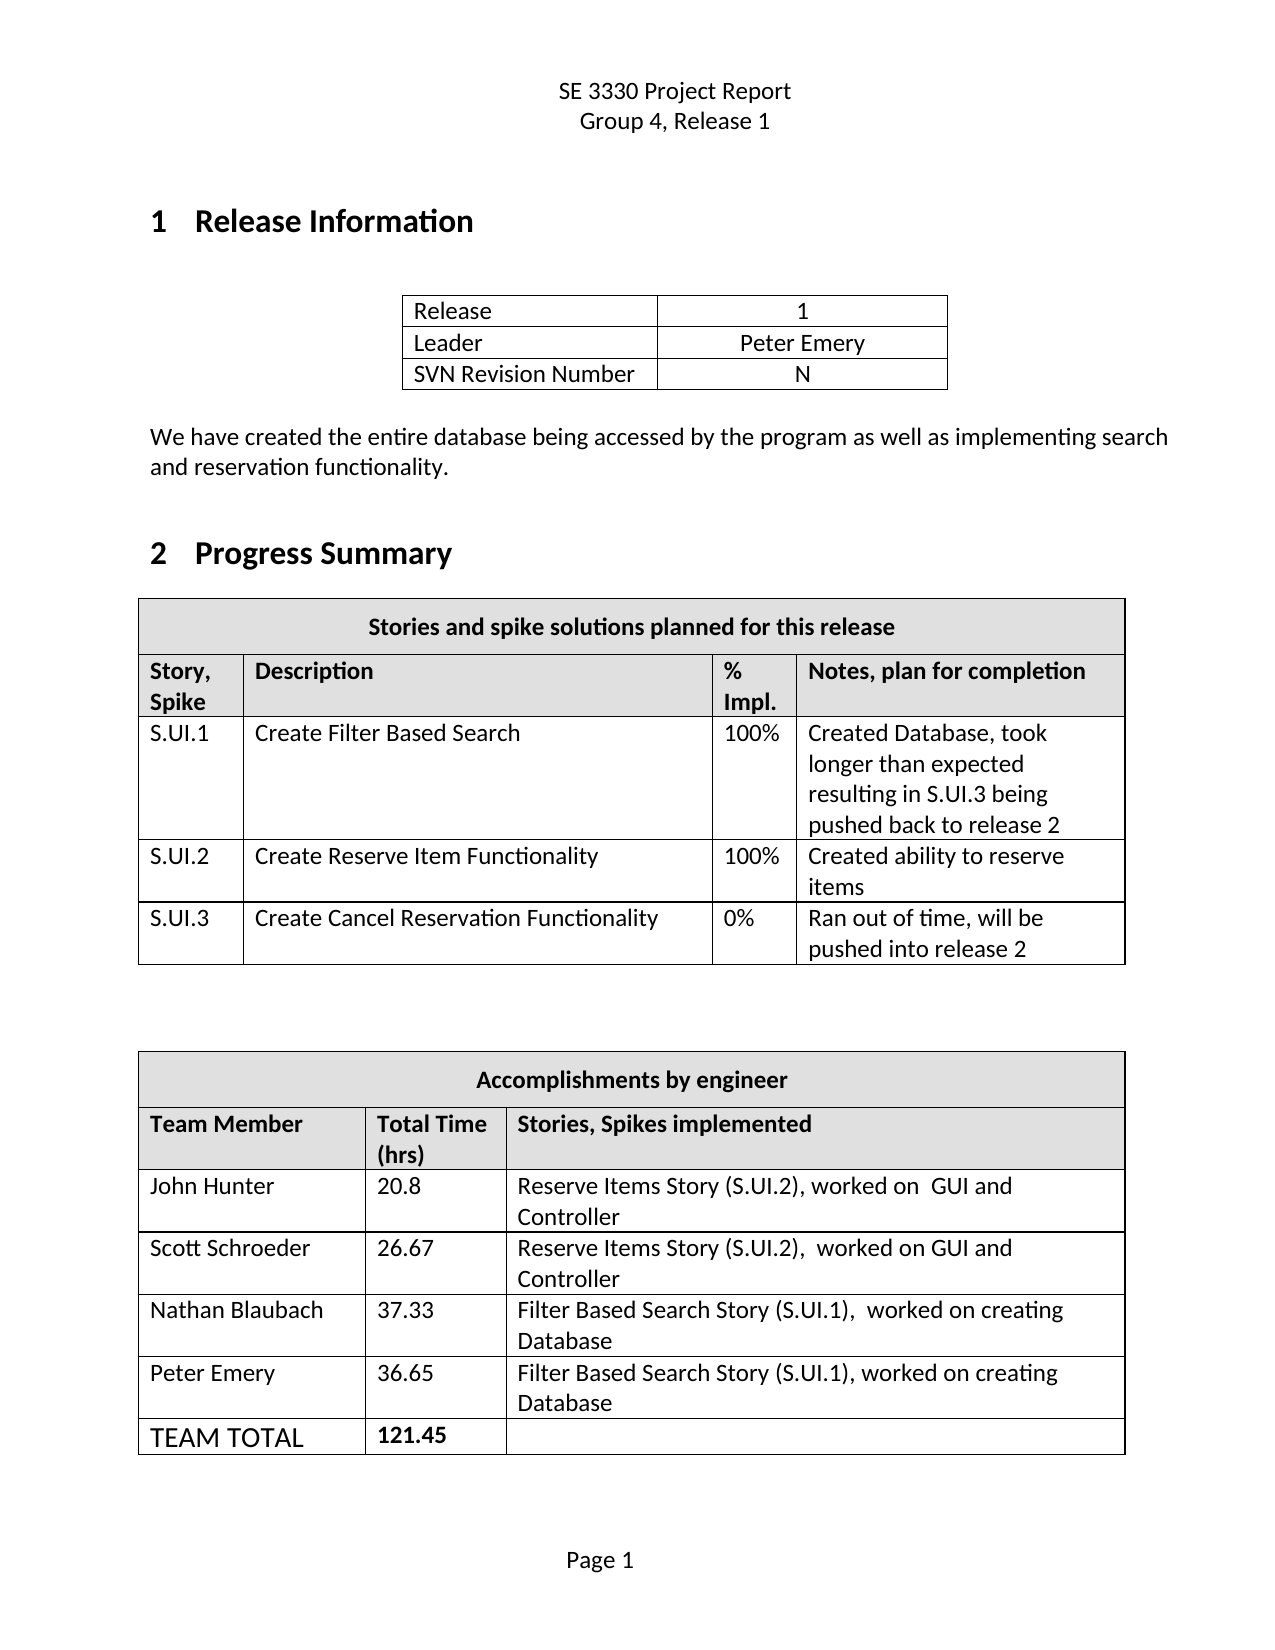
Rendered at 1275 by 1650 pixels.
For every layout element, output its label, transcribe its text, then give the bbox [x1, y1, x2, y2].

table_cell Reserve Items Story (S.UI.2), worked on GUI and Controller [507, 1233, 1124, 1293]
table_cell Filter Based Search Story (S.UI.1), worked on creating Database [507, 1357, 1124, 1418]
table_cell 36.65 [366, 1357, 506, 1418]
table_header Accomplishments by engineer [139, 1052, 1124, 1107]
table_cell Create Cancel Reservation Functionality [244, 903, 712, 963]
table_cell Peter Emery [658, 327, 947, 358]
table_cell 37.33 [366, 1295, 506, 1356]
table_cell SVN Revision Number [403, 359, 657, 389]
table_cell Ran out of time, will be pushed into release 2 [797, 903, 1124, 963]
table_cell Leader [403, 327, 657, 358]
table_cell Reserve Items Story (S.UI.2), worked on GUI and Controller [507, 1170, 1124, 1231]
table_cell Created Database, took longer than expected resulting in S.UI.3 being pushed back to release 2 [797, 717, 1124, 839]
subtitle Release Information [150, 200, 1200, 241]
table_cell S.UI.2 [139, 840, 243, 901]
table_cell N [658, 359, 947, 389]
table_cell Create Reserve Item Functionality [244, 840, 712, 901]
table_cell Total Time (hrs) [366, 1108, 506, 1169]
table_header Stories and spike solutions planned for this release [139, 599, 1124, 654]
table_cell % Impl. [713, 655, 796, 716]
table_cell 26.67 [366, 1233, 506, 1293]
table_cell John Hunter [139, 1170, 365, 1231]
table_cell Stories, Spikes implemented [507, 1108, 1124, 1169]
table_cell 100% [713, 840, 796, 901]
table_cell 100% [713, 717, 796, 839]
table_cell Scott Schroeder [139, 1233, 365, 1293]
table_cell 121.45 [366, 1419, 506, 1454]
subtitle Progress Summary [150, 532, 1200, 572]
table_header Release [403, 296, 657, 326]
table_cell Team Member [139, 1108, 365, 1169]
table_cell 0% [713, 903, 796, 963]
table_cell Create Filter Based Search [244, 717, 712, 839]
table_cell Filter Based Search Story (S.UI.1), worked on creating Database [507, 1295, 1124, 1356]
table_cell S.UI.3 [139, 903, 243, 963]
table_cell [507, 1419, 1124, 1454]
table_cell Created ability to reserve items [797, 840, 1124, 901]
table_cell Notes, plan for completion [797, 655, 1124, 716]
table_header 1 [658, 296, 947, 326]
table_cell Peter Emery [139, 1357, 365, 1418]
table_cell TEAM TOTAL [139, 1419, 365, 1454]
table_cell 20.8 [366, 1170, 506, 1231]
subtitle We have created the entire database being accessed by the program as well as implementing search and reservation functionality. [150, 421, 1200, 482]
table_cell Nathan Blaubach [139, 1295, 365, 1356]
table_cell Description [244, 655, 712, 716]
table_cell S.UI.1 [139, 717, 243, 839]
table_cell Story, Spike [139, 655, 243, 716]
